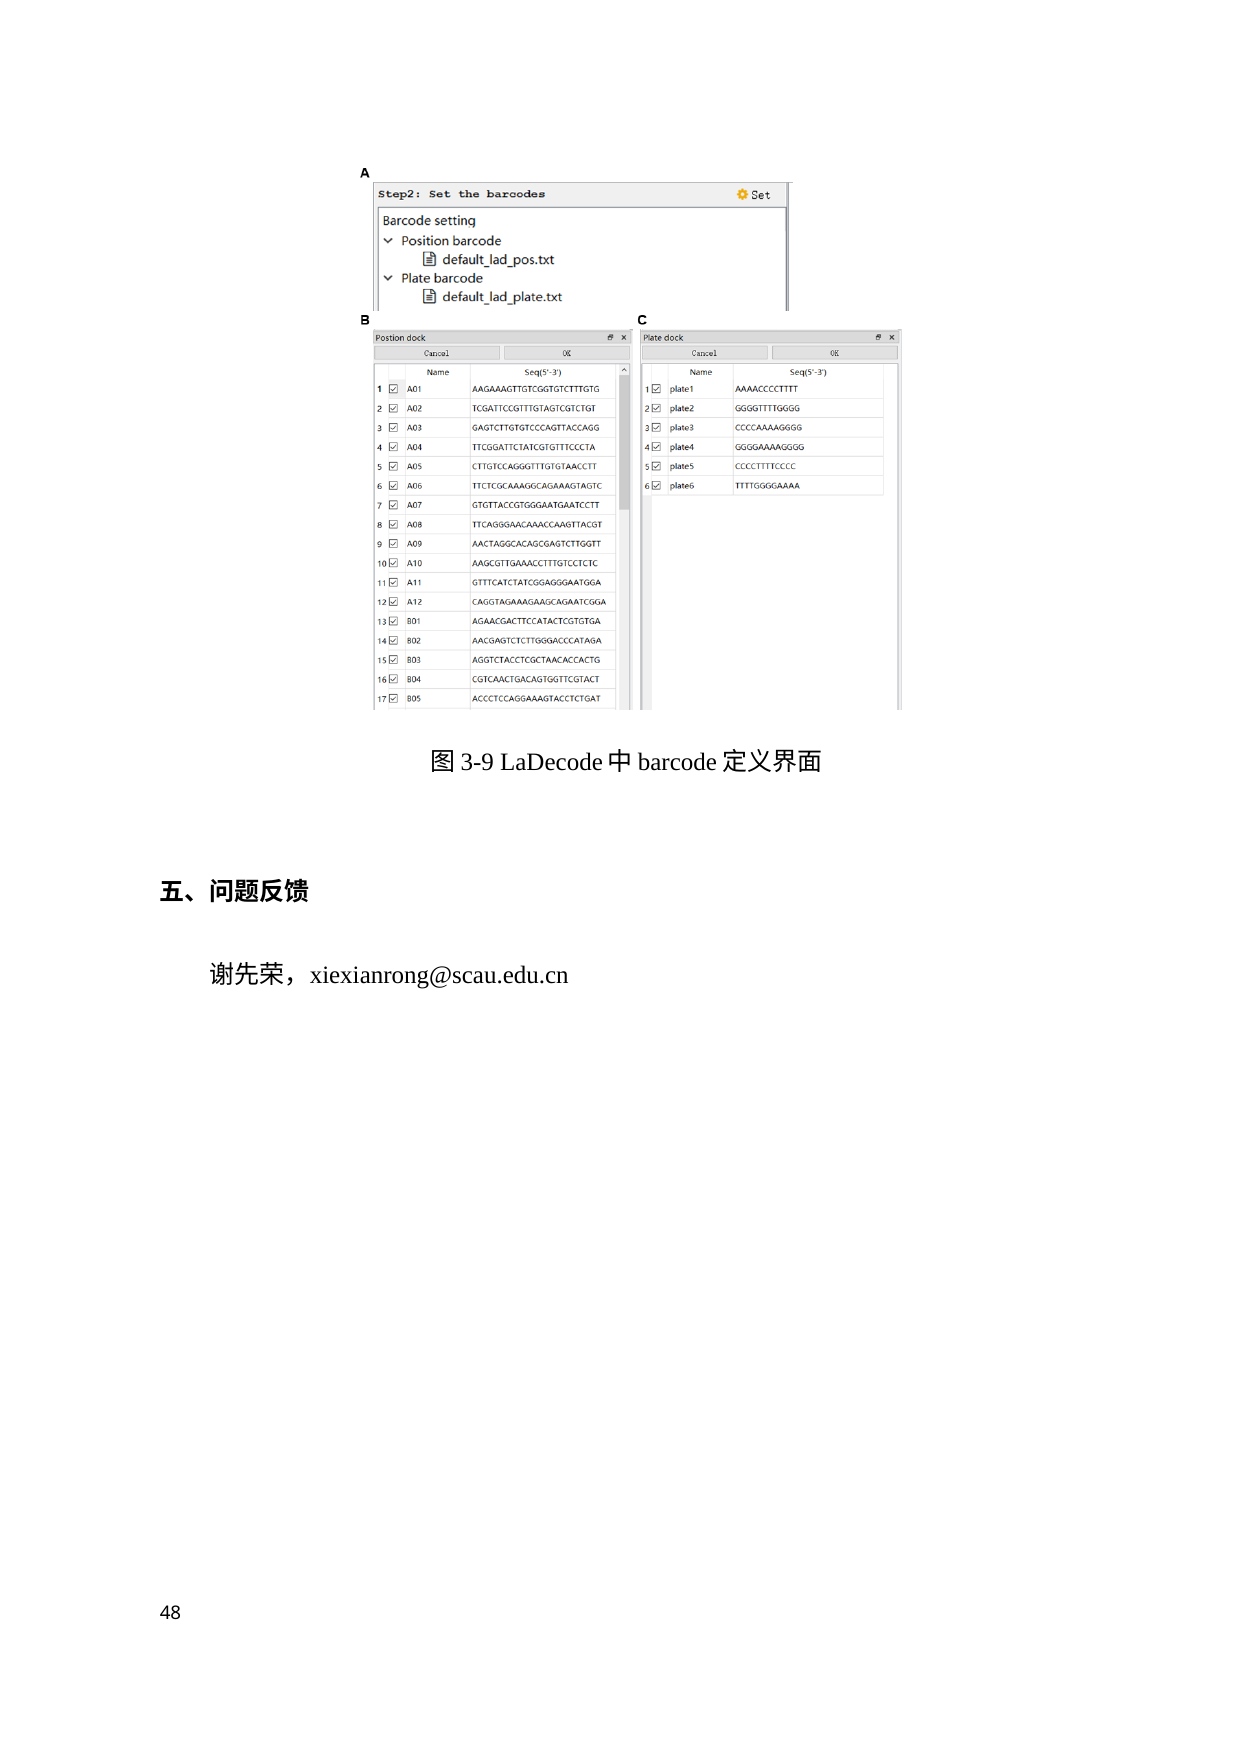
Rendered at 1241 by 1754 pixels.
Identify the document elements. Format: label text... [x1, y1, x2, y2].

text 图3-9 LaDecode中barcode定义界面 [159, 727, 1092, 792]
text 谢先荣，xiexianrong@scau.edu.cn [159, 940, 1092, 1005]
picture [350, 159, 902, 710]
text 五、问题反馈 [159, 857, 1092, 922]
